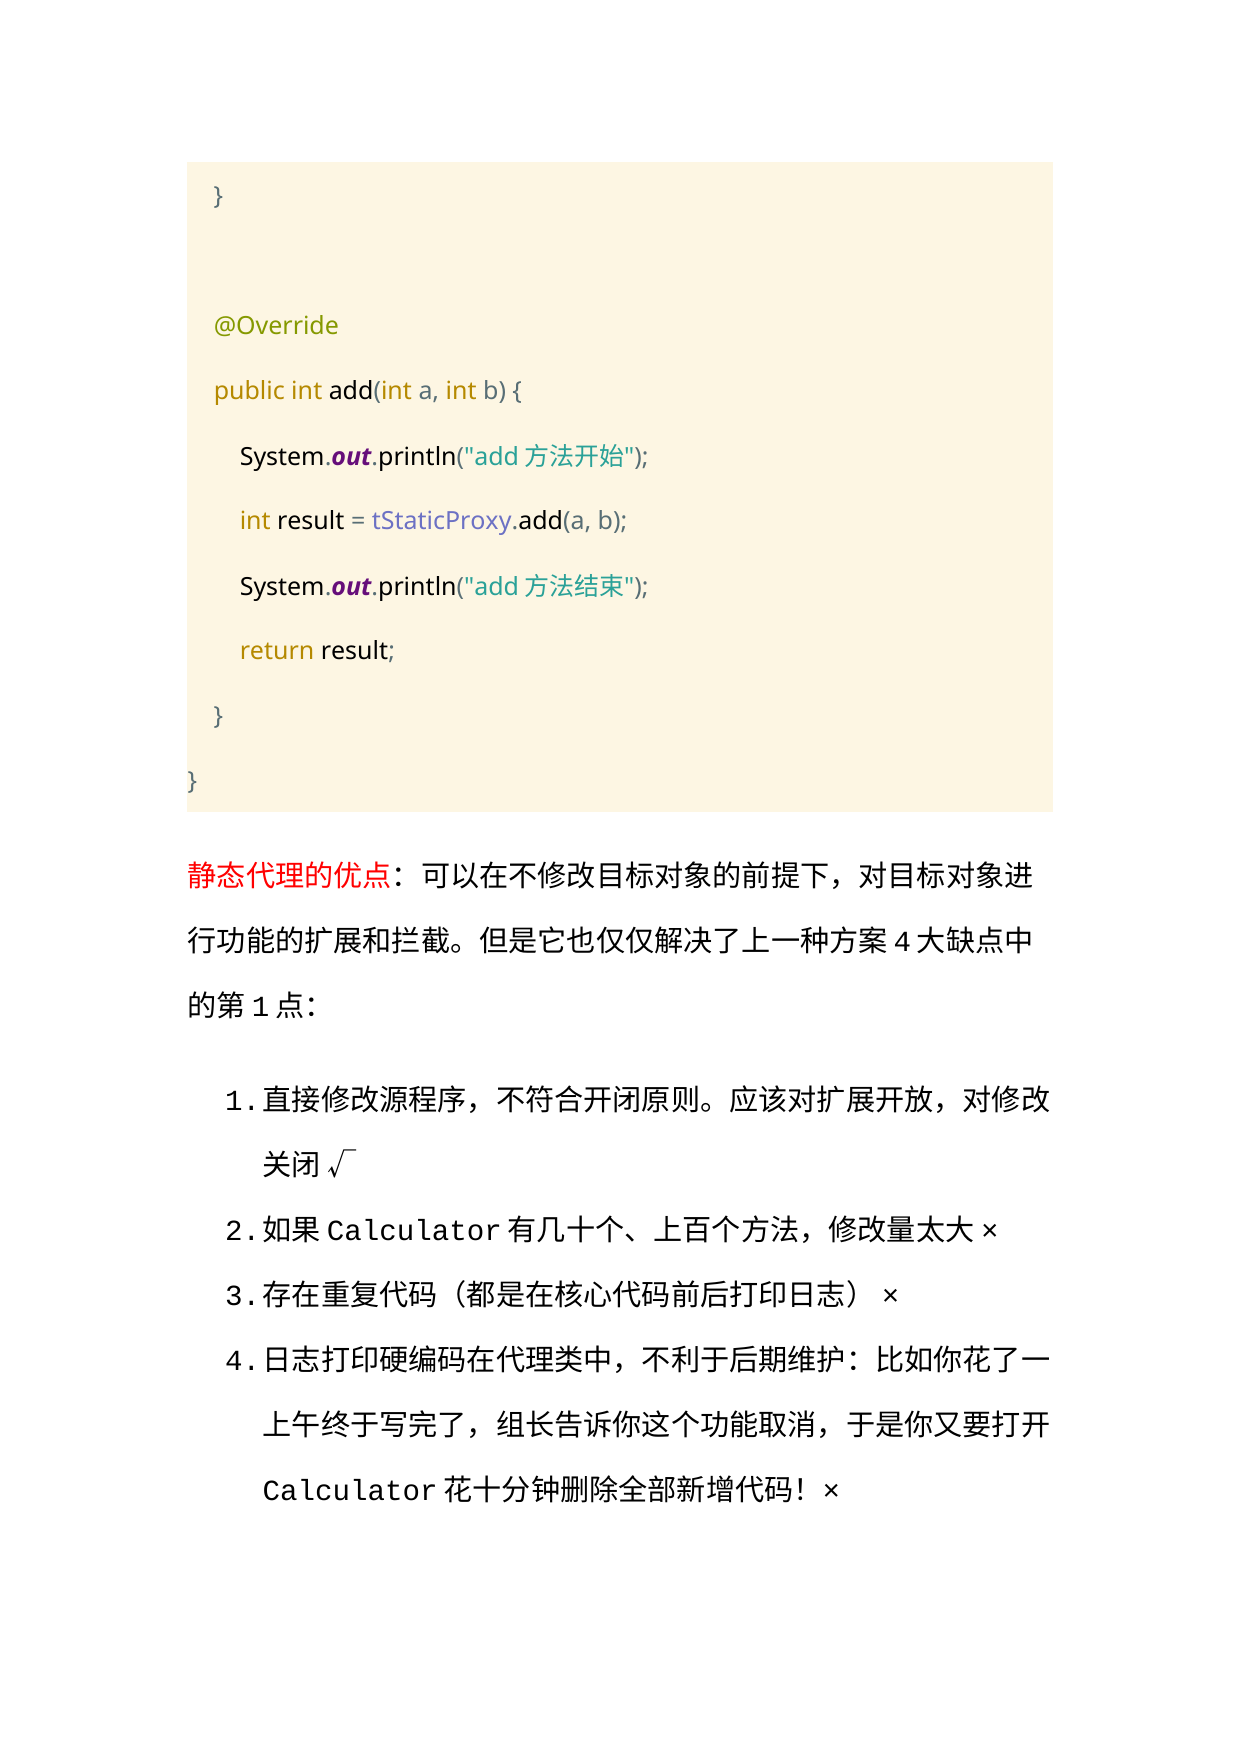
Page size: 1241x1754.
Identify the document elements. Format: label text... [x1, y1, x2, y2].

list 如果Calculator有几十个、上百个方法，修改量太大 × [225, 1195, 1053, 1260]
text 静态代理的优点：可以在不修改目标对象的前提下，对目标对象进行功能的扩展和拦截。但是它也仅仅解决了上一种方案4大缺点中的第1点： [187, 841, 1053, 1036]
list 直接修改源程序，不符合开闭原则。应该对扩展开放，对修改关闭 √ [225, 1065, 1053, 1195]
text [187, 162, 1053, 812]
list 存在重复代码（都是在核心代码前后打印日志） × [225, 1260, 1053, 1325]
list 日志打印硬编码在代理类中，不利于后期维护：比如你花了一上午终于写完了，组长告诉你这个功能取消，于是你又要打开Calculator花十分钟删除全部新增代码！× [225, 1325, 1053, 1520]
